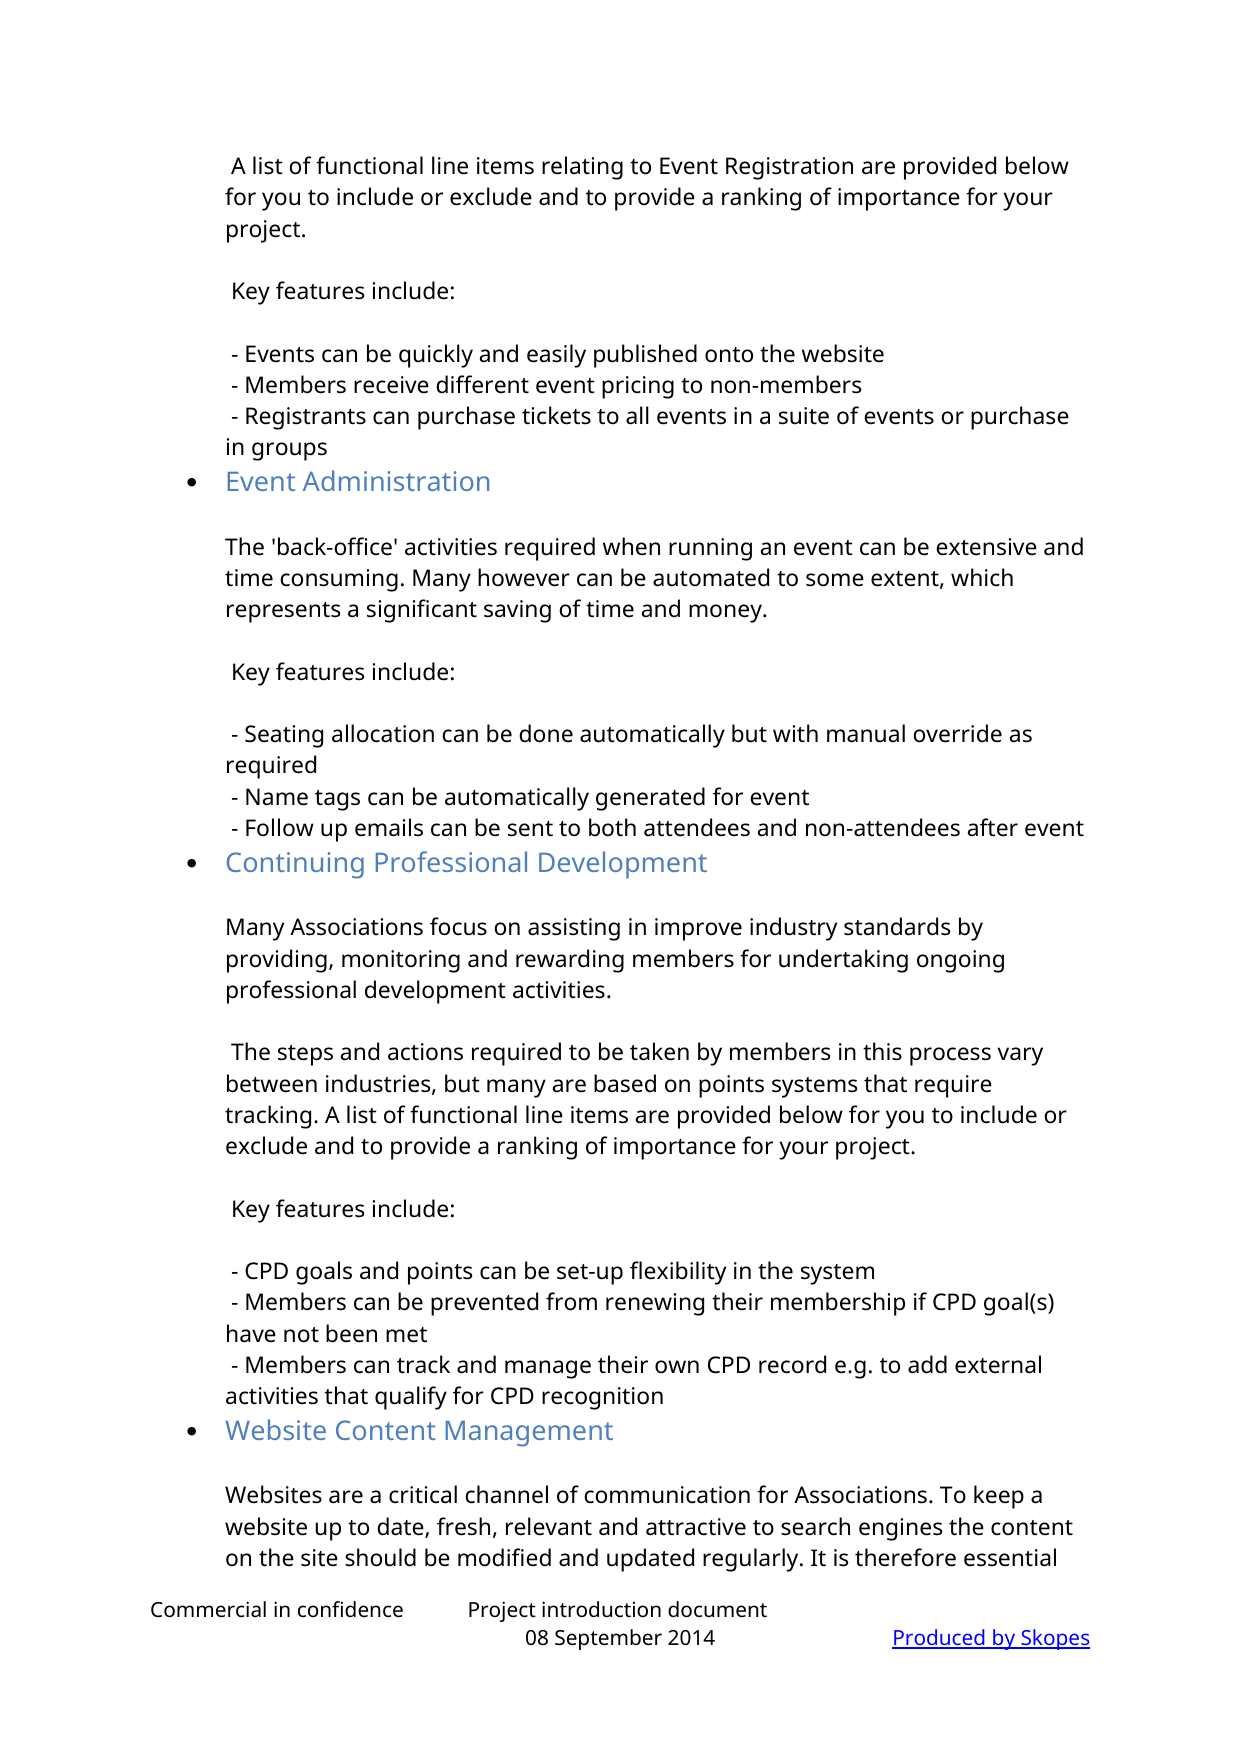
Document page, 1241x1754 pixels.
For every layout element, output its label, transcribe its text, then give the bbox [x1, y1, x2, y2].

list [187, 150, 1090, 462]
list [187, 1411, 1090, 1573]
list Continuing Professional Development Many Associations focus on assisting in improve industry standards by providing, monitoring and rewarding members for undertaking ongoing professional development activities. The steps and actions required to be taken by members in this process vary between industries, but many are based on points systems that require tracking. A list of functional line items are provided below for you to include or exclude and to provide a ranking of importance for your project. Key features include: - CPD goals and points can be set-up flexibility in the system - Members can be prevented from renewing their membership if CPD goal(s) have not been met - Members can track and manage their own CPD record e.g. to add external activities that qualify for CPD recognition [187, 843, 1090, 1411]
list Event Administration The 'back-office' activities required when running an event can be extensive and time consuming. Many however can be automated to some extent, which represents a significant saving of time and money. Key features include: - Seating allocation can be done automatically but with manual override as required - Name tags can be automatically generated for event - Follow up emails can be sent to both attendees and non-attendees after event [187, 462, 1090, 843]
